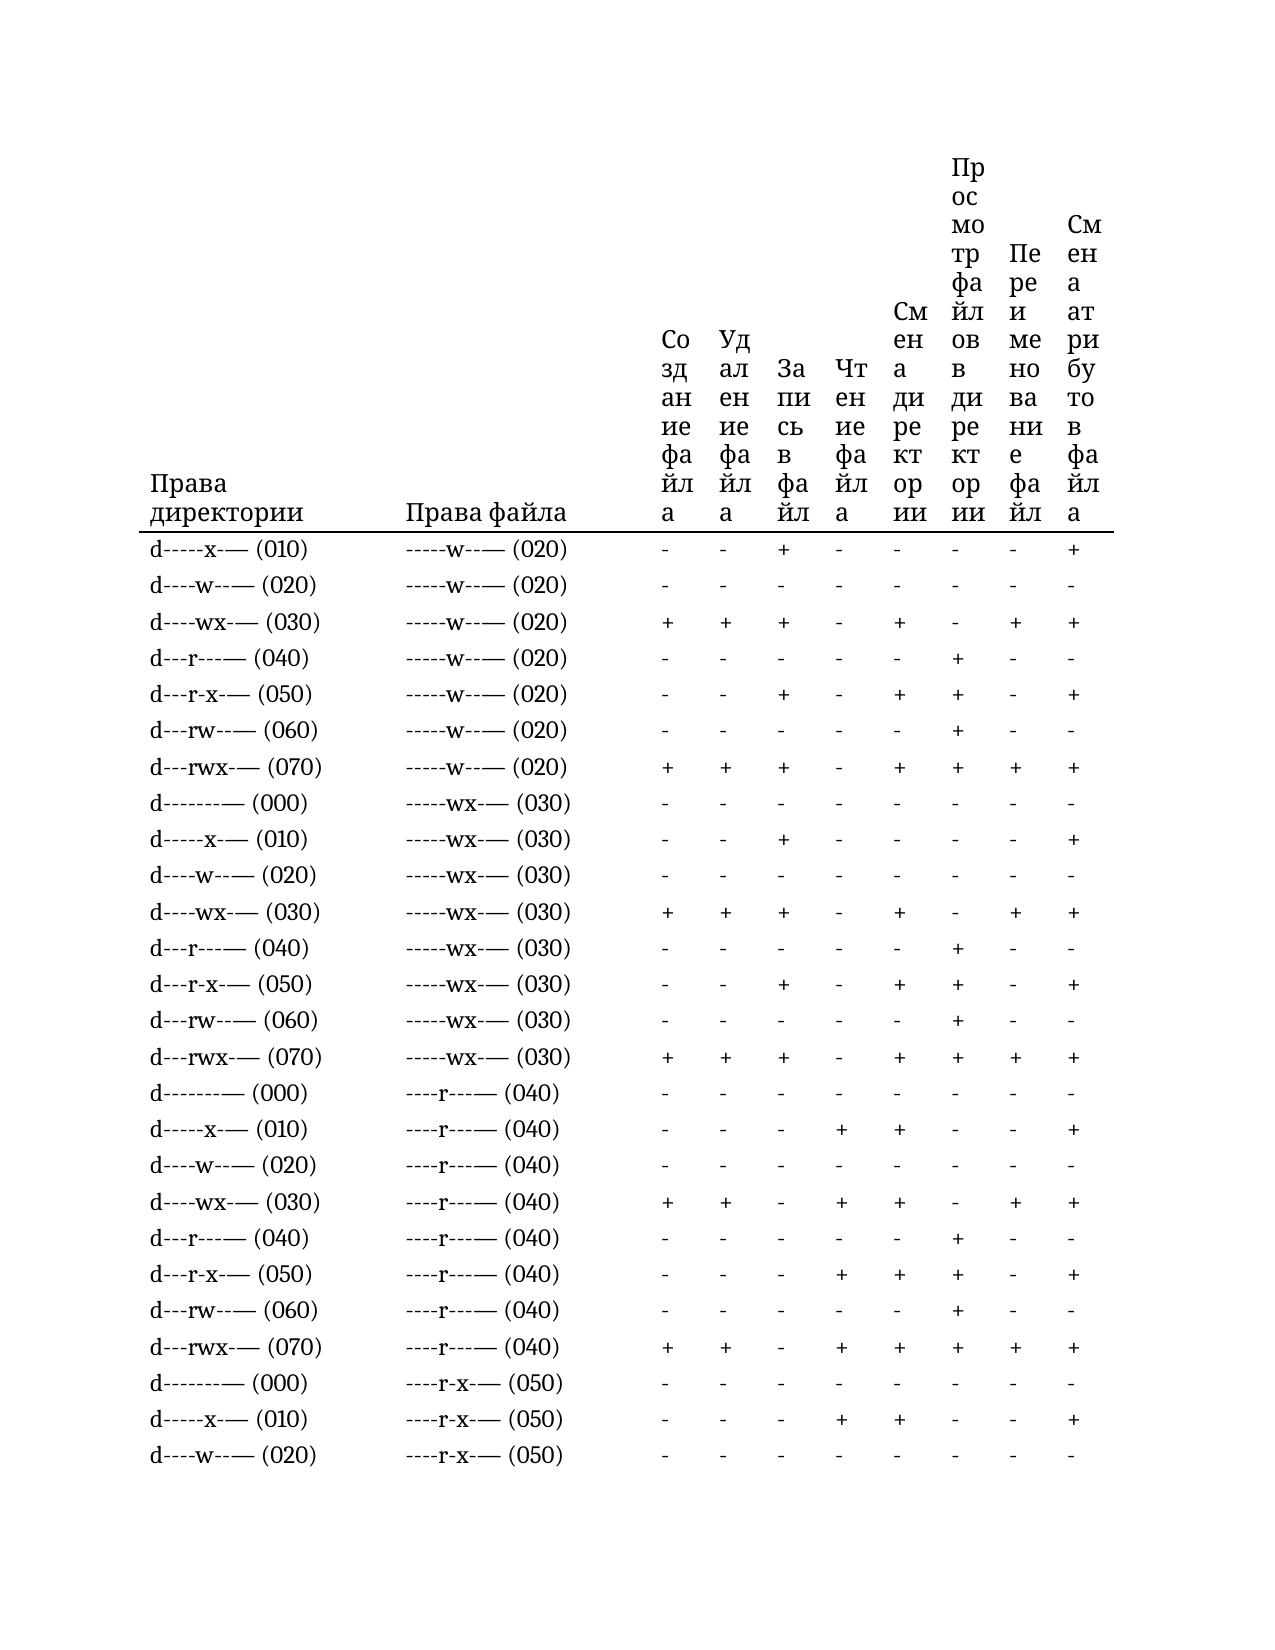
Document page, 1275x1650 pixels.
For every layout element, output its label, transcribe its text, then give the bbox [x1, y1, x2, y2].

table_cell + [882, 1256, 940, 1292]
table_cell + [882, 1401, 940, 1437]
table_cell + [940, 1220, 998, 1256]
table_cell - [766, 713, 824, 749]
table_cell d----wx-— (030) [139, 1184, 394, 1220]
table_cell + [1056, 966, 1114, 1002]
table_cell + [766, 604, 824, 640]
table_cell - [1056, 640, 1114, 676]
table_cell + [1056, 676, 1114, 712]
table_cell - [998, 1293, 1056, 1329]
table_cell + [1056, 604, 1114, 640]
table_header Переименование файл [998, 150, 1056, 531]
table_cell - [708, 1293, 766, 1329]
table_cell + [998, 749, 1056, 785]
table_cell + [824, 1401, 882, 1437]
table_cell - [940, 604, 998, 640]
table_cell - [940, 1401, 998, 1437]
table_cell d-------— (000) [139, 785, 394, 821]
table_cell - [882, 1365, 940, 1401]
table_cell - [998, 785, 1056, 821]
table_cell - [1056, 785, 1114, 821]
table_cell - [998, 1401, 1056, 1437]
table_cell - [1056, 930, 1114, 966]
table_cell - [824, 713, 882, 749]
table_cell d---r---— (040) [139, 930, 394, 966]
table_cell - [708, 785, 766, 821]
table_cell - [824, 676, 882, 712]
table_cell - [766, 1329, 824, 1365]
table_cell - [824, 821, 882, 857]
table_cell -----wx-— (030) [394, 894, 649, 930]
table_cell d---r-x-— (050) [139, 966, 394, 1002]
table_cell + [766, 676, 824, 712]
table_cell - [998, 1003, 1056, 1039]
table_cell - [882, 1438, 940, 1474]
table_cell -----wx-— (030) [394, 821, 649, 857]
table_header Запись в файл [766, 150, 824, 531]
table_cell + [650, 894, 708, 930]
table_cell - [882, 1148, 940, 1184]
table_cell - [1056, 1220, 1114, 1256]
table_cell - [766, 1365, 824, 1401]
table_cell - [650, 1256, 708, 1292]
table_cell - [650, 568, 708, 604]
table_cell - [882, 1075, 940, 1111]
table_cell d----wx-— (030) [139, 604, 394, 640]
table_cell - [650, 533, 708, 567]
table_cell - [766, 1075, 824, 1111]
table_cell + [882, 1039, 940, 1075]
table_header Права файла [394, 150, 649, 531]
table_cell - [766, 1401, 824, 1437]
table_cell -----w--— (020) [394, 604, 649, 640]
table_cell - [882, 640, 940, 676]
table_cell - [824, 1438, 882, 1474]
table_cell - [998, 533, 1056, 567]
table_cell - [998, 966, 1056, 1002]
table_cell ----r-x-— (050) [394, 1401, 649, 1437]
table_cell - [940, 1184, 998, 1220]
table_cell - [882, 858, 940, 894]
table_cell - [708, 1148, 766, 1184]
table_cell + [1056, 1039, 1114, 1075]
table_cell - [766, 1438, 824, 1474]
table_cell + [824, 1111, 882, 1147]
table_cell - [940, 1075, 998, 1111]
table_cell -----w--— (020) [394, 640, 649, 676]
table_cell - [998, 713, 1056, 749]
table_cell d---rw--— (060) [139, 713, 394, 749]
table_header Просмотр файлов в директории [940, 150, 998, 531]
table_cell - [882, 1003, 940, 1039]
table_cell - [824, 858, 882, 894]
table_cell - [882, 533, 940, 567]
table_cell - [998, 676, 1056, 712]
table_cell + [940, 1039, 998, 1075]
table_cell - [824, 1293, 882, 1329]
table_cell - [998, 1256, 1056, 1292]
table_cell d-----x-— (010) [139, 1401, 394, 1437]
table_cell ----r---— (040) [394, 1256, 649, 1292]
table_cell d----w--— (020) [139, 1438, 394, 1474]
table_cell + [1056, 821, 1114, 857]
table_cell - [766, 640, 824, 676]
table_cell - [824, 785, 882, 821]
table_cell - [824, 1003, 882, 1039]
table_cell - [708, 1256, 766, 1292]
table_cell d----w--— (020) [139, 568, 394, 604]
table_cell ----r---— (040) [394, 1184, 649, 1220]
table_cell - [708, 1401, 766, 1437]
table_cell + [708, 894, 766, 930]
table_cell - [650, 966, 708, 1002]
table_cell - [824, 1075, 882, 1111]
table_cell - [708, 1075, 766, 1111]
table_cell d----wx-— (030) [139, 894, 394, 930]
table_cell - [882, 713, 940, 749]
table_cell - [940, 785, 998, 821]
table_cell + [940, 1256, 998, 1292]
table_cell d-----x-— (010) [139, 821, 394, 857]
table_cell ----r-x-— (050) [394, 1438, 649, 1474]
table_cell - [1056, 1148, 1114, 1184]
table_cell + [940, 966, 998, 1002]
table_cell - [940, 894, 998, 930]
table_cell -----w--— (020) [394, 749, 649, 785]
table_cell + [708, 1039, 766, 1075]
table_cell d---rwx-— (070) [139, 749, 394, 785]
table_cell - [766, 858, 824, 894]
table_cell - [824, 640, 882, 676]
table_cell d-------— (000) [139, 1075, 394, 1111]
table_cell + [1056, 749, 1114, 785]
table_cell + [650, 1184, 708, 1220]
table_cell -----wx-— (030) [394, 1003, 649, 1039]
table_cell - [940, 1148, 998, 1184]
table_cell - [1056, 1075, 1114, 1111]
table_cell - [940, 1438, 998, 1474]
table_cell + [766, 821, 824, 857]
table_cell - [1056, 1293, 1114, 1329]
table_cell - [650, 1075, 708, 1111]
table_cell -----w--— (020) [394, 568, 649, 604]
table_cell + [1056, 1329, 1114, 1365]
table_cell - [882, 1293, 940, 1329]
table_cell ----r---— (040) [394, 1293, 649, 1329]
table_cell - [998, 858, 1056, 894]
table_cell + [940, 713, 998, 749]
table_cell - [650, 1148, 708, 1184]
table_cell -----wx-— (030) [394, 966, 649, 1002]
table_cell - [1056, 568, 1114, 604]
table_cell - [766, 1148, 824, 1184]
table_cell - [708, 821, 766, 857]
table_cell - [650, 1293, 708, 1329]
table_cell - [650, 858, 708, 894]
table_cell - [824, 1039, 882, 1075]
table_cell d---r---— (040) [139, 640, 394, 676]
table_cell + [650, 1329, 708, 1365]
table_cell - [1056, 858, 1114, 894]
table_cell + [708, 1329, 766, 1365]
table_cell + [708, 749, 766, 785]
table_cell d---r-x-— (050) [139, 1256, 394, 1292]
table_cell + [882, 1329, 940, 1365]
table_cell -----w--— (020) [394, 676, 649, 712]
table_cell d---r-x-— (050) [139, 676, 394, 712]
table_cell - [766, 1293, 824, 1329]
table_cell - [940, 568, 998, 604]
table_cell d-------— (000) [139, 1365, 394, 1401]
table_cell - [708, 1365, 766, 1401]
table_cell ----r---— (040) [394, 1148, 649, 1184]
table_cell - [708, 966, 766, 1002]
table_cell + [940, 676, 998, 712]
table_cell - [998, 930, 1056, 966]
table_cell - [766, 1256, 824, 1292]
table_cell - [824, 1365, 882, 1401]
table_cell - [650, 1111, 708, 1147]
table_cell + [650, 749, 708, 785]
table_cell - [940, 1111, 998, 1147]
table_cell - [824, 930, 882, 966]
table_cell + [708, 604, 766, 640]
table_cell - [940, 821, 998, 857]
table_cell - [708, 858, 766, 894]
table_cell + [824, 1329, 882, 1365]
table_cell + [824, 1184, 882, 1220]
table_cell + [882, 749, 940, 785]
table_cell - [824, 568, 882, 604]
table_cell - [882, 568, 940, 604]
table_cell - [650, 1401, 708, 1437]
table_header Смена атрибутов файла [1056, 150, 1114, 531]
table_cell - [882, 785, 940, 821]
table_cell ----r---— (040) [394, 1329, 649, 1365]
table_cell + [1056, 1401, 1114, 1437]
table_cell + [1056, 1111, 1114, 1147]
table_cell - [708, 1438, 766, 1474]
table_cell + [882, 676, 940, 712]
table_cell - [650, 1365, 708, 1401]
table_cell - [824, 1148, 882, 1184]
table_cell d---rw--— (060) [139, 1293, 394, 1329]
table_cell ----r---— (040) [394, 1111, 649, 1147]
table_cell - [650, 1438, 708, 1474]
table_cell - [1056, 713, 1114, 749]
table_cell - [1056, 1003, 1114, 1039]
table_cell + [882, 1184, 940, 1220]
table_cell -----wx-— (030) [394, 1039, 649, 1075]
table_cell d---rwx-— (070) [139, 1039, 394, 1075]
table_cell -----wx-— (030) [394, 930, 649, 966]
table_cell - [824, 1220, 882, 1256]
table_cell + [940, 1003, 998, 1039]
table_cell + [708, 1184, 766, 1220]
table_cell + [998, 1184, 1056, 1220]
table_cell - [940, 1365, 998, 1401]
table_cell + [940, 1329, 998, 1365]
table_cell d-----x-— (010) [139, 533, 394, 567]
table_cell - [708, 1003, 766, 1039]
table_cell + [766, 749, 824, 785]
table_cell - [650, 821, 708, 857]
table_cell d----w--— (020) [139, 858, 394, 894]
table_cell - [998, 1438, 1056, 1474]
table_cell - [650, 785, 708, 821]
table_cell - [708, 1220, 766, 1256]
table_cell - [882, 930, 940, 966]
table_cell - [1056, 1438, 1114, 1474]
table_cell + [1056, 1256, 1114, 1292]
table_cell + [766, 1039, 824, 1075]
table_cell - [766, 1184, 824, 1220]
table_cell - [824, 894, 882, 930]
table_cell + [650, 1039, 708, 1075]
table_cell - [998, 1220, 1056, 1256]
table_cell - [708, 533, 766, 567]
table_cell + [1056, 1184, 1114, 1220]
table_cell + [1056, 894, 1114, 930]
table_cell - [882, 1220, 940, 1256]
table_cell - [998, 1111, 1056, 1147]
table_cell ----r---— (040) [394, 1220, 649, 1256]
table_cell - [998, 640, 1056, 676]
table_cell - [708, 930, 766, 966]
table_cell -----wx-— (030) [394, 785, 649, 821]
table_cell - [998, 1365, 1056, 1401]
table_cell + [882, 894, 940, 930]
table_cell + [882, 1111, 940, 1147]
table_cell - [650, 1003, 708, 1039]
table_cell - [824, 966, 882, 1002]
table_cell -----w--— (020) [394, 533, 649, 567]
table_cell + [1056, 533, 1114, 567]
table_cell d---r---— (040) [139, 1220, 394, 1256]
table_cell ----r-x-— (050) [394, 1365, 649, 1401]
table_header Создание файла [650, 150, 708, 531]
table_cell - [824, 749, 882, 785]
table_cell - [824, 604, 882, 640]
table_cell - [708, 1111, 766, 1147]
table_cell + [998, 1039, 1056, 1075]
table_cell - [766, 930, 824, 966]
table_cell + [940, 640, 998, 676]
table_cell - [650, 713, 708, 749]
table_cell + [766, 894, 824, 930]
table_cell - [998, 1148, 1056, 1184]
table_cell - [650, 930, 708, 966]
table_cell - [998, 821, 1056, 857]
table_cell d---rw--— (060) [139, 1003, 394, 1039]
table_cell + [998, 1329, 1056, 1365]
table_cell + [882, 966, 940, 1002]
table_cell - [940, 858, 998, 894]
table_cell - [940, 533, 998, 567]
table_cell ----r---— (040) [394, 1075, 649, 1111]
table_cell - [708, 676, 766, 712]
table_cell d-----x-— (010) [139, 1111, 394, 1147]
table_cell - [998, 568, 1056, 604]
table_cell + [824, 1256, 882, 1292]
table_header Права директории [139, 150, 394, 531]
table_cell - [766, 785, 824, 821]
table_cell + [940, 1293, 998, 1329]
table_cell -----w--— (020) [394, 713, 649, 749]
table_cell + [650, 604, 708, 640]
table_cell + [766, 533, 824, 567]
table_cell -----wx-— (030) [394, 858, 649, 894]
table_header Удаление файла [708, 150, 766, 531]
table_cell d----w--— (020) [139, 1148, 394, 1184]
table_cell + [998, 604, 1056, 640]
table_cell + [998, 894, 1056, 930]
table_cell + [882, 604, 940, 640]
table_cell - [882, 821, 940, 857]
table_cell + [766, 966, 824, 1002]
table_cell - [650, 676, 708, 712]
table_cell - [766, 1003, 824, 1039]
table_cell - [650, 1220, 708, 1256]
table_header Чтение файла [824, 150, 882, 531]
table_cell - [766, 1220, 824, 1256]
table_cell - [824, 533, 882, 567]
table_cell + [940, 930, 998, 966]
table_cell - [708, 713, 766, 749]
table_cell - [650, 640, 708, 676]
table_cell + [940, 749, 998, 785]
table_cell - [766, 1111, 824, 1147]
table_cell - [998, 1075, 1056, 1111]
table_cell d---rwx-— (070) [139, 1329, 394, 1365]
table_header Смена директории [882, 150, 940, 531]
table_cell - [708, 640, 766, 676]
table_cell - [708, 568, 766, 604]
table_cell - [766, 568, 824, 604]
table_cell - [1056, 1365, 1114, 1401]
